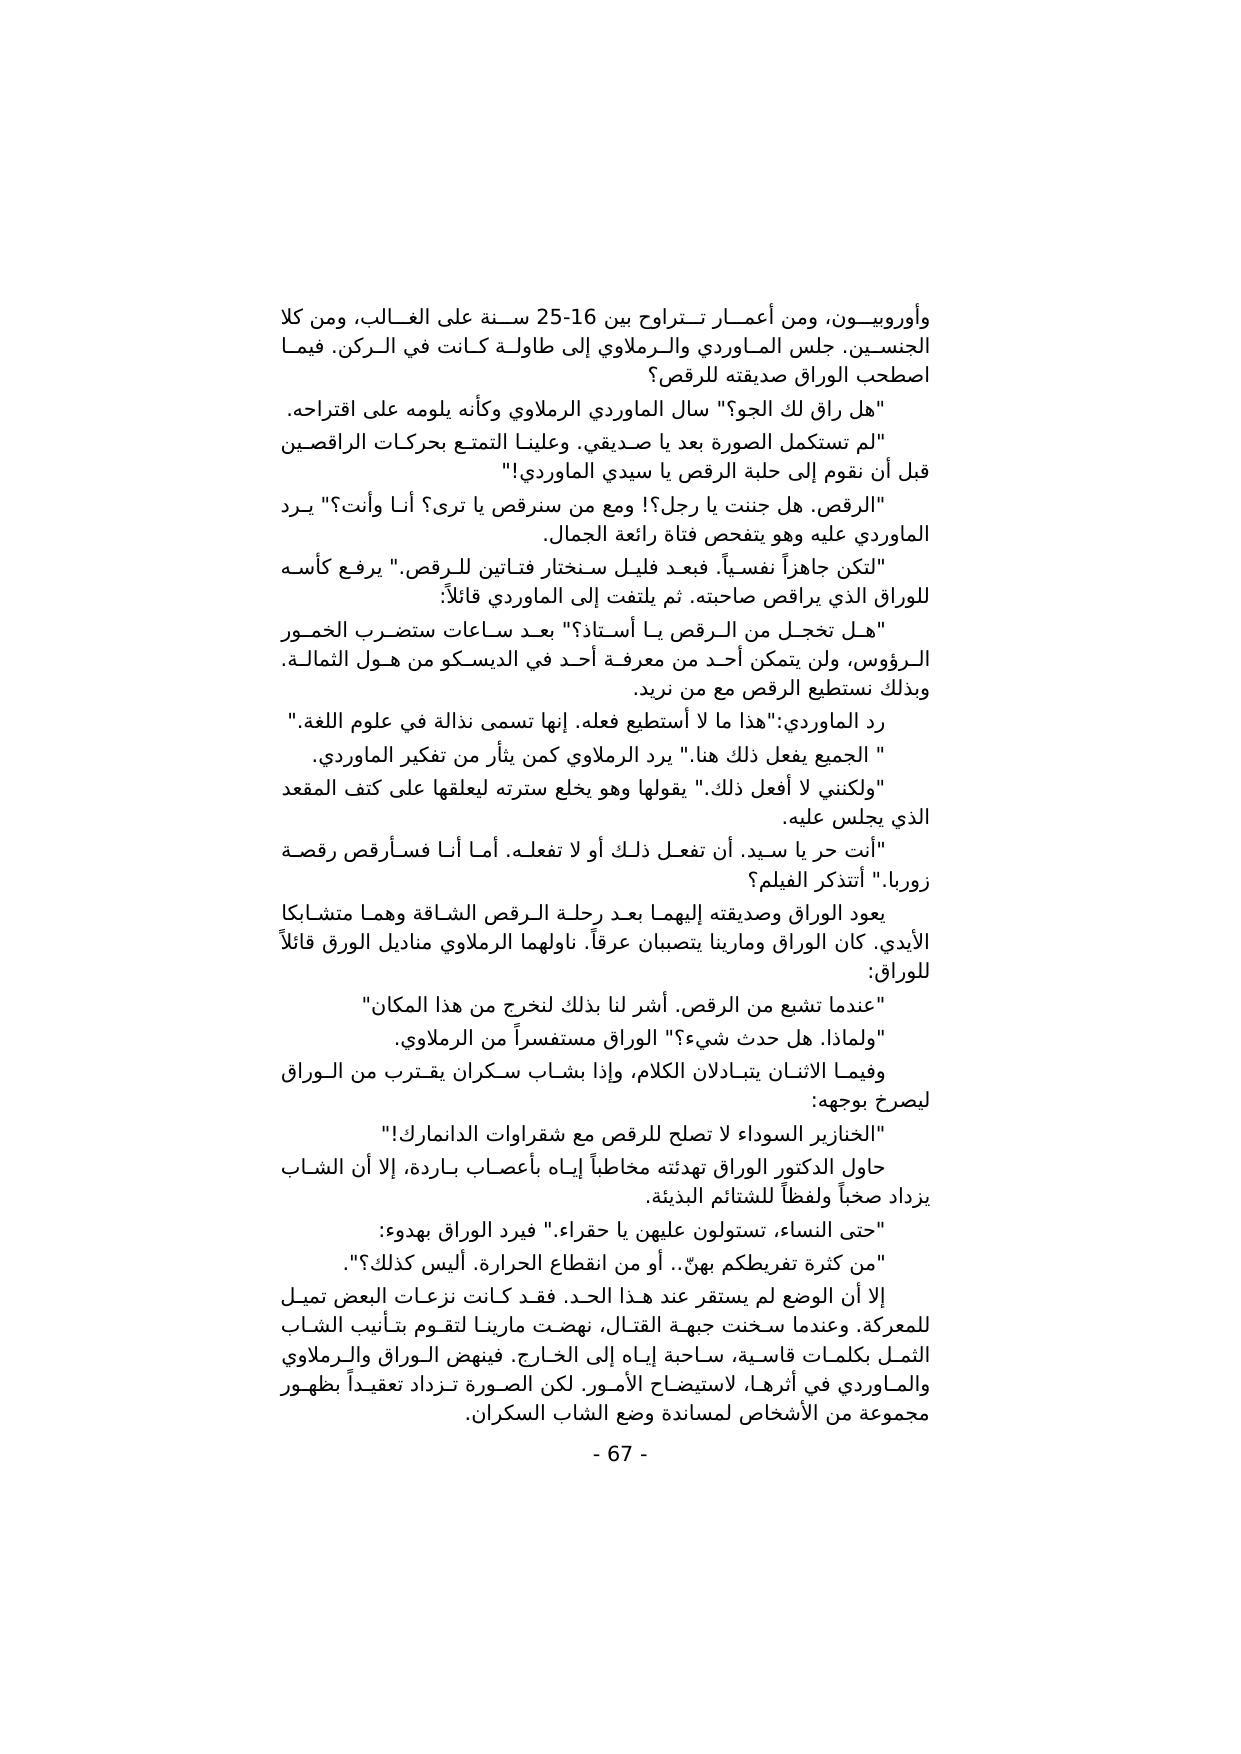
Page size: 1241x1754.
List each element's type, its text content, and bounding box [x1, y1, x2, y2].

text "هل راق لك الجو؟" سال الماوردي الرملاوي وكأنه يلومه على اقتراحه. [281, 393, 930, 422]
text رد الماوردي:"هذا ما لا أستطيع فعله. إنها تسمى نذالة في علوم اللغة." [281, 705, 930, 734]
text " الجميع يفعل ذلك هنا." يرد الرملاوي كمن يثأر من تفكير الماوردي. [281, 739, 930, 768]
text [281, 301, 930, 389]
text يعود الوراق وصديقته إليهما بعد رحلة الرقص الشاقة وهما متشابكا الأيدي. كان الوراق ومارينا يتصببان عرقاً. ناولهما الرملاوي مناديل الورق قائلاً للوراق: [281, 897, 930, 984]
text "حتى النساء، تستولون عليهن يا حقراء." فيرد الوراق بهدوء: [281, 1214, 930, 1243]
text "أنت حر يا سيد. أن تفعل ذلك أو لا تفعله. أما أنا فسأرقص رقصة زوربا." أتتذكر الفيلم؟ [281, 834, 930, 893]
text "الرقص. هل جننت يا رجل؟! ومع من سنرقص يا ترى؟ أنا وأنت؟" يرد الماوردي عليه وهو يتفحص فتاة رائعة الجمال. [281, 489, 930, 547]
text إلا أن الوضع لم يستقر عند هذا الحد. فقد كانت نزعات البعض تميل للمعركة. وعندما سخنت جبهة القتال، نهضت مارينا لتقوم بتأنيب الشاب الثمل بكلمات قاسية، ساحبة إياه إلى الخارج. فينهض الوراق والرملاوي والماوردي في أثرها، لاستيضاح الأمور. لكن الصورة تزداد تعقيداً بظهور مجموعة من الأشخاص لمساندة وضع الشاب السكران. [281, 1280, 930, 1426]
text حاول الدكتور الوراق تهدئته مخاطباً إياه بأعصاب باردة، إلا أن الشاب يزداد صخباً ولفظاً للشتائم البذيئة. [281, 1151, 930, 1209]
text "الخنازير السوداء لا تصلح للرقص مع شقراوات الدانمارك!" [281, 1118, 930, 1147]
text "هل تخجل من الرقص يا أستاذ؟" بعد ساعات ستضرب الخمور الرؤوس، ولن يتمكن أحد من معرفة أحد في الديسكو من هول الثمالة. وبذلك نستطيع الرقص مع من نريد. [281, 614, 930, 701]
text "من كثرة تفريطكم بهنّ.. أو من انقطاع الحرارة. أليس كذلك؟". [281, 1247, 930, 1276]
text وفيما الاثنان يتبادلان الكلام، وإذا بشاب سكران يقترب من الوراق ليصرخ بوجهه: [281, 1055, 930, 1114]
text "ولكنني لا أفعل ذلك." يقولها وهو يخلع سترته ليعلقها على كتف المقعد الذي يجلس عليه. [281, 772, 930, 830]
text "لتكن جاهزاً نفسياً. فبعد فليل سنختار فتاتين للرقص." يرفع كأسه للوراق الذي يراقص صاحبته. ثم يلتفت إلى الماوردي قائلاً: [281, 551, 930, 609]
text "ولماذا. هل حدث شيء؟" الوراق مستفسراً من الرملاوي. [281, 1022, 930, 1051]
text "عندما تشبع من الرقص. أشر لنا بذلك لنخرج من هذا المكان" [281, 989, 930, 1018]
text "لم تستكمل الصورة بعد يا صديقي. وعلينا التمتع بحركات الراقصين قبل أن نقوم إلى حلبة الرقص يا سيدي الماوردي!" [281, 426, 930, 484]
